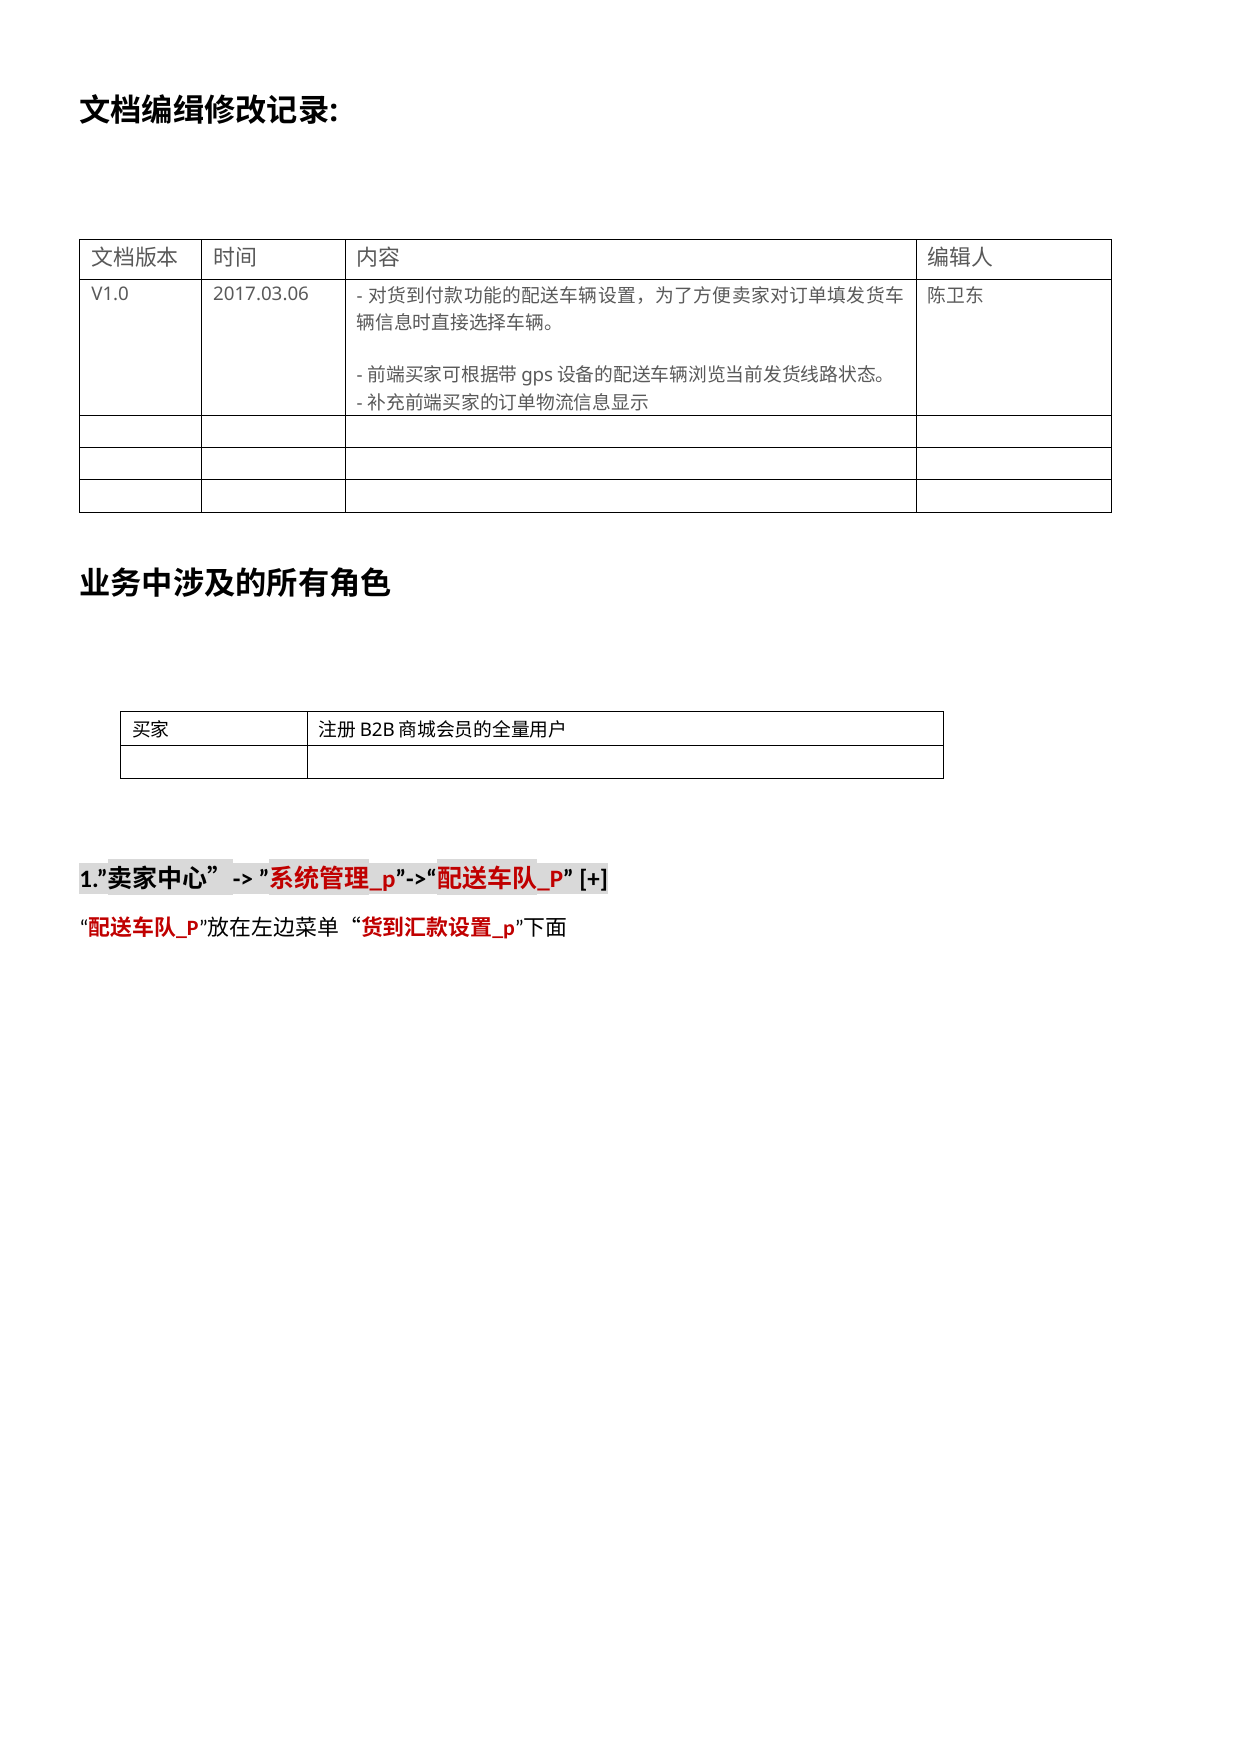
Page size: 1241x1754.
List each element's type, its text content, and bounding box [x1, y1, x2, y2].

table_cell - 对货到付款功能的配送车辆设置，为了方便卖家对订单填发货车辆信息时直接选择车辆。 - 前端买家可根据带gps设备的配送车辆浏览当前发货线路状态。 - 补充前端买家的订单物流信息显示 [346, 280, 916, 414]
table_cell [346, 480, 916, 512]
text 1.”卖家中心”-> ”系统管理_p”->“配送车队_P” [+] “配送车队_P”放在左边菜单“货到汇款设置_p”下面 1.1 [项]“配送车辆” 1.1.1“配送车辆_I”：[注1]--------------- {CHAR=6个字符} {必填} {onChange/onFoucsOut:是否填写正确（就是6位字符的检测）：否=提示车牌格式错误} [79, 779, 1152, 942]
table_cell [917, 480, 1111, 512]
table_header 内容 [346, 240, 916, 279]
table_cell 2017.03.06 [202, 280, 345, 414]
table_cell [346, 416, 916, 447]
table_cell [80, 448, 201, 479]
subtitle 文档编缉修改记录: [79, 76, 1152, 141]
table_header 注册B2B商城会员的全量用户 [308, 712, 943, 745]
table_cell [80, 480, 201, 512]
table_cell [346, 448, 916, 479]
subtitle 业务中涉及的所有角色 [79, 548, 1152, 613]
table_cell [202, 480, 345, 512]
table_cell [308, 746, 943, 778]
table_cell [917, 416, 1111, 447]
table_header 文档版本 [80, 240, 201, 279]
table_cell [202, 448, 345, 479]
table_cell [80, 416, 201, 447]
table_cell V1.0 [80, 280, 201, 414]
table_header 时间 [202, 240, 345, 279]
table_header 编辑人 [917, 240, 1111, 279]
table_cell [121, 746, 307, 778]
table_cell [917, 448, 1111, 479]
table_cell [202, 416, 345, 447]
table_cell 陈卫东 [917, 280, 1111, 414]
table_header 买家 [121, 712, 307, 745]
